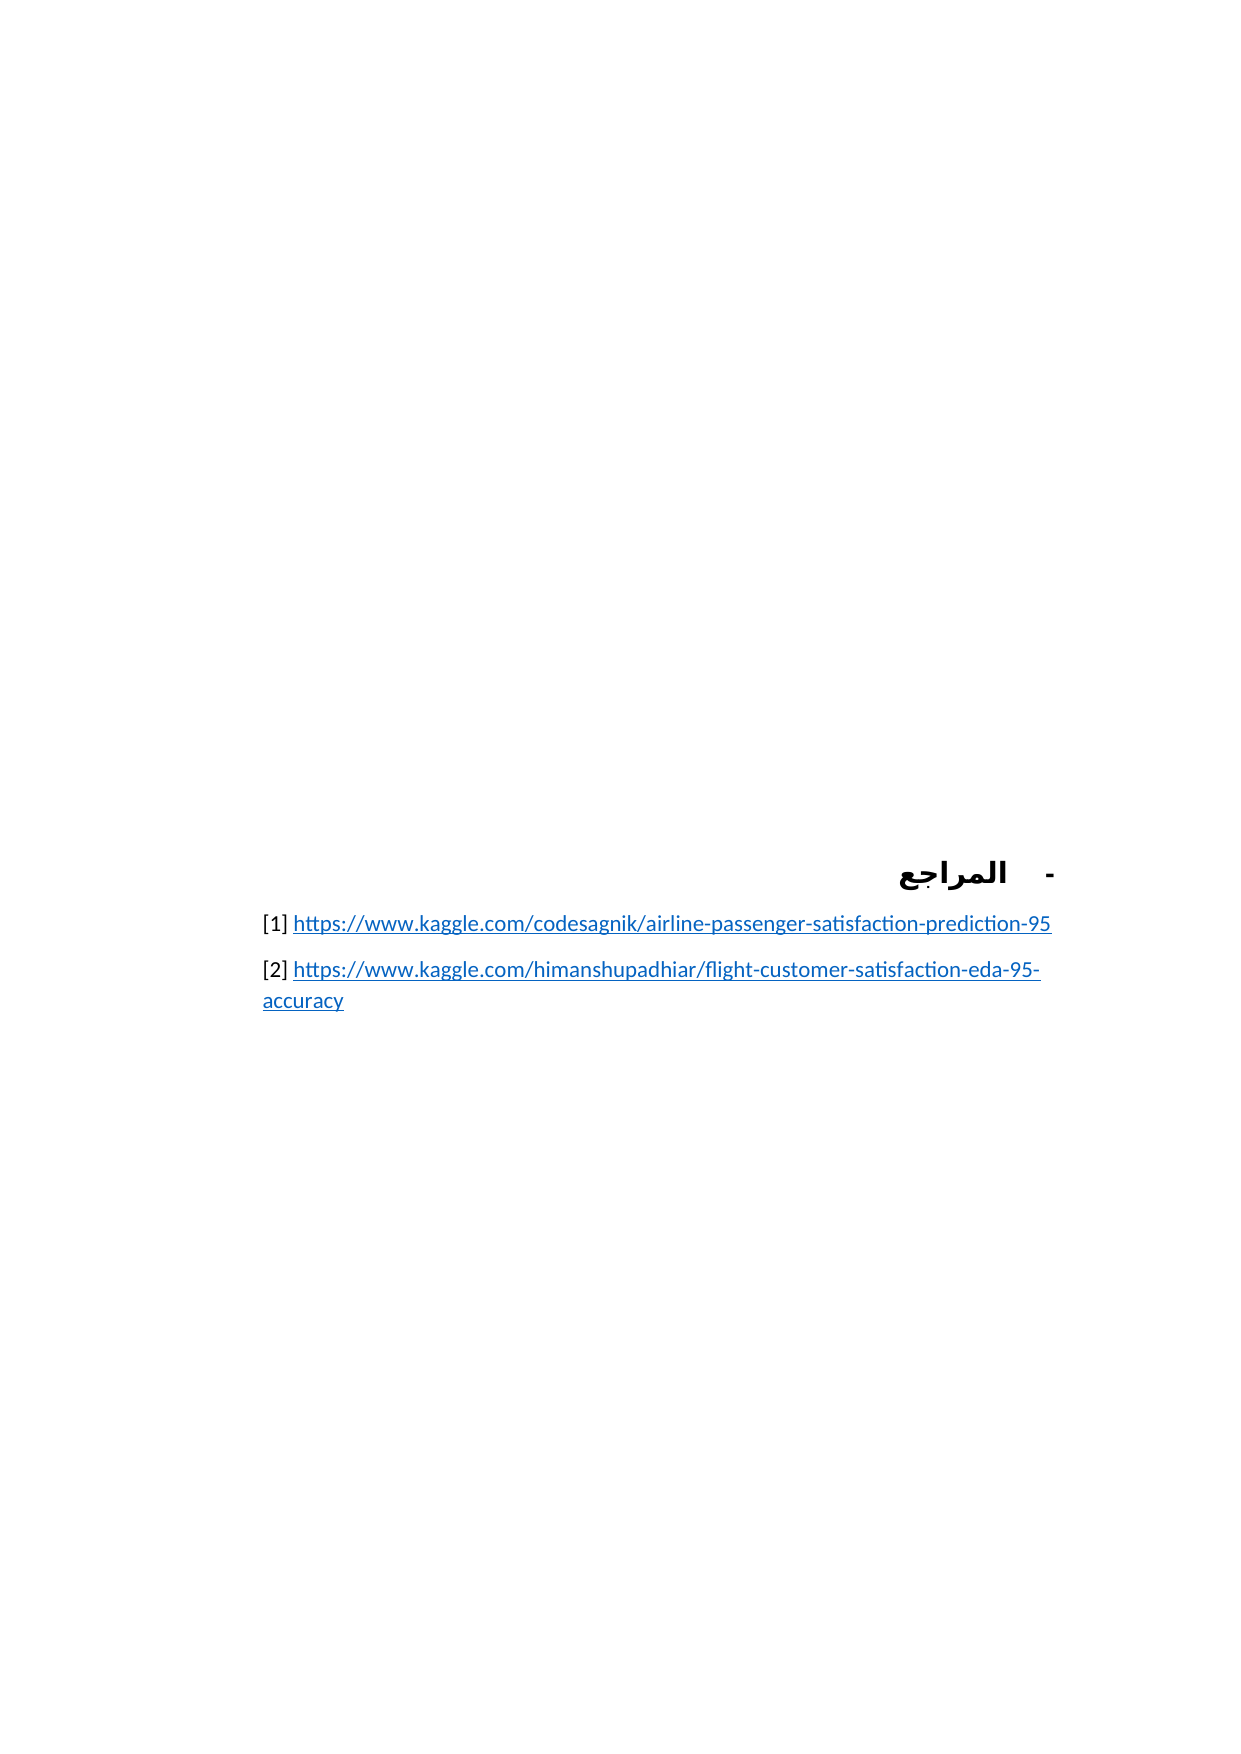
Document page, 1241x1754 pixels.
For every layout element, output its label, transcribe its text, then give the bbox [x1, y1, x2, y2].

text [2] https://www.kaggle.com/himanshupadhiar/flight-customer-satisfaction-eda-95-accuracy [262, 956, 1053, 1014]
text [1] https://www.kaggle.com/codesagnik/airline-passenger-satisfaction-prediction-95 [262, 909, 1053, 937]
list المراجع [187, 856, 1045, 889]
